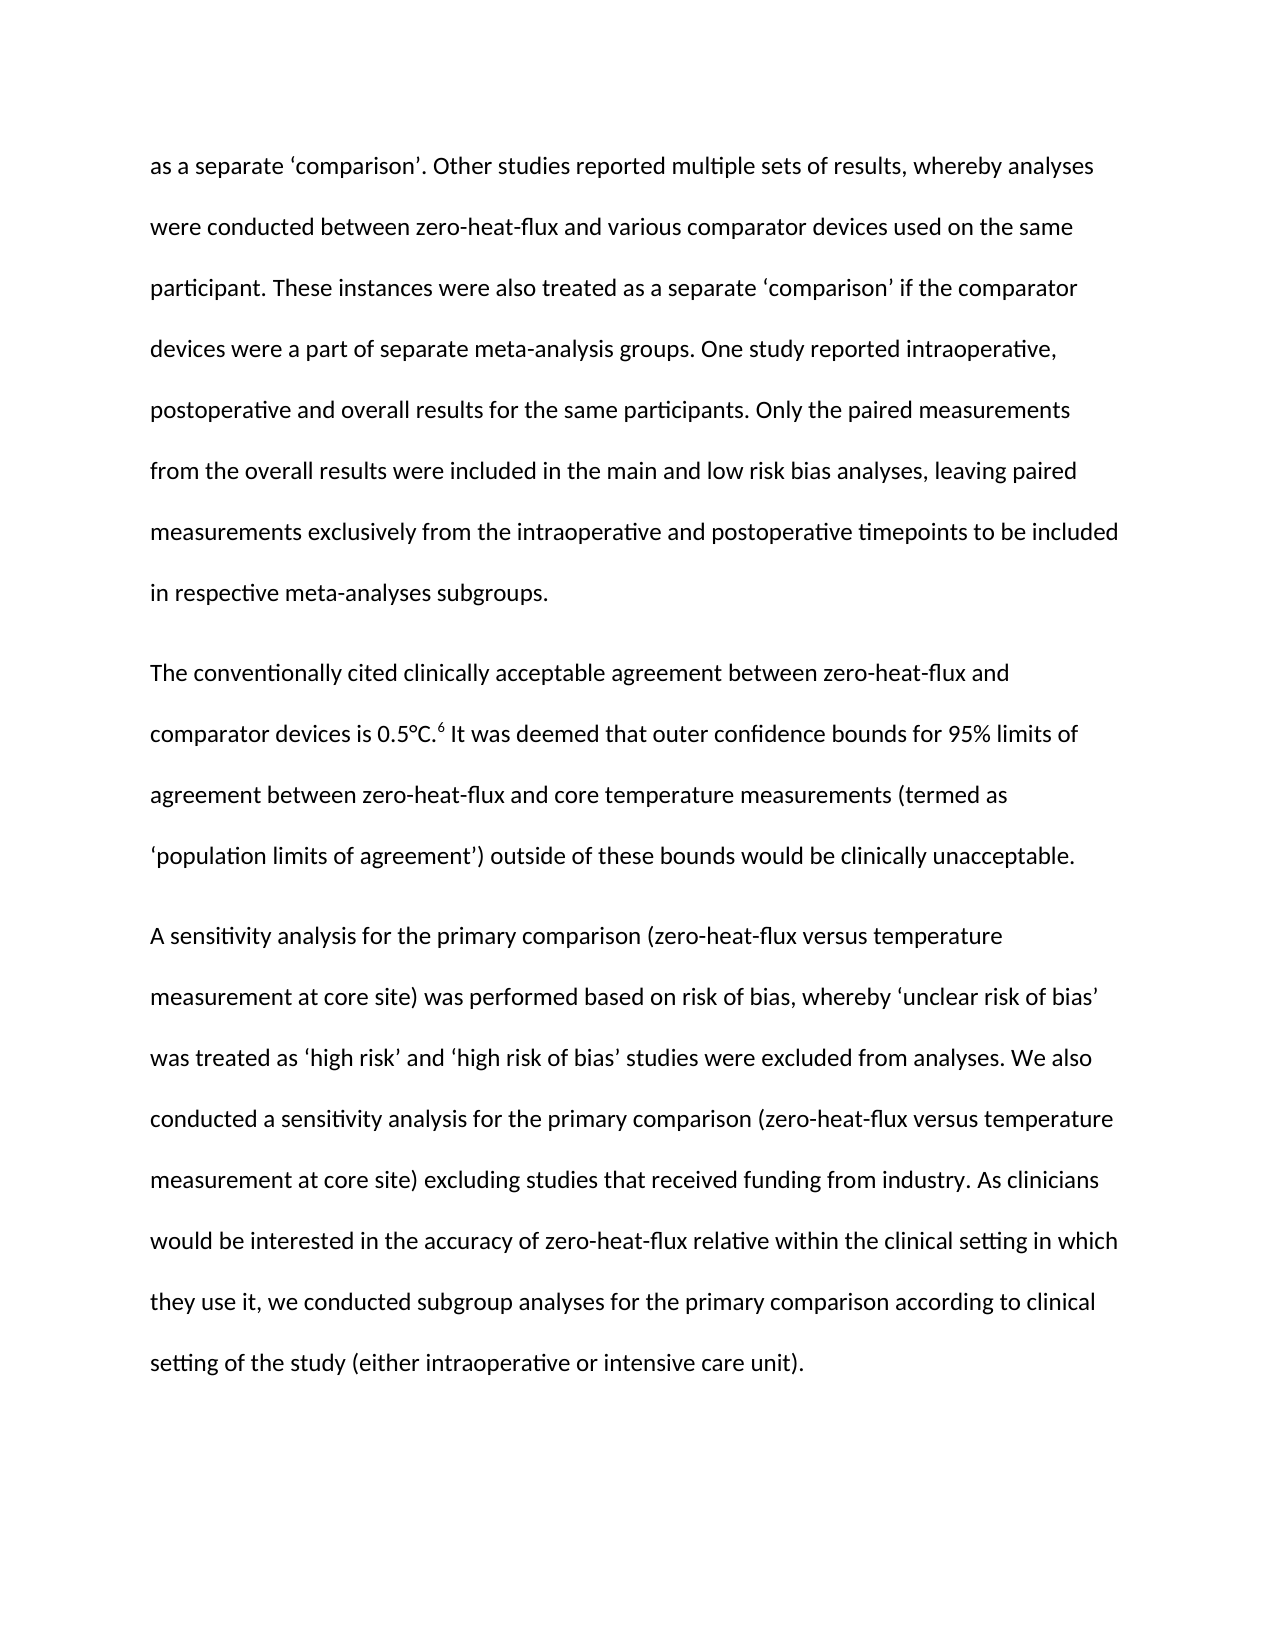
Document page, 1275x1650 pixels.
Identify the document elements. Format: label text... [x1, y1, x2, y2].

text A sensitivity analysis for the primary comparison (zero-heat-flux versus temperature measurement at core site) was performed based on risk of bias, whereby ‘unclear risk of bias’ was treated as ‘high risk’ and ‘high risk of bias’ studies were excluded from analyses. We also conducted a sensitivity analysis for the primary comparison (zero-heat-flux versus temperature measurement at core site) excluding studies that received funding from industry. As clinicians would be interested in the accuracy of zero-heat-flux relative within the clinical setting in which they use it, we conducted subgroup analyses for the primary comparison according to clinical setting of the study (either intraoperative or intensive care unit). [150, 920, 1125, 1378]
text The conventionally cited clinically acceptable agreement between zero-heat-flux and comparator devices is 0.5°C.6 It was deemed that outer confidence bounds for 95% limits of agreement between zero-heat-flux and core temperature measurements (termed as ‘population limits of agreement’) outside of these bounds would be clinically unacceptable. [150, 657, 1125, 871]
